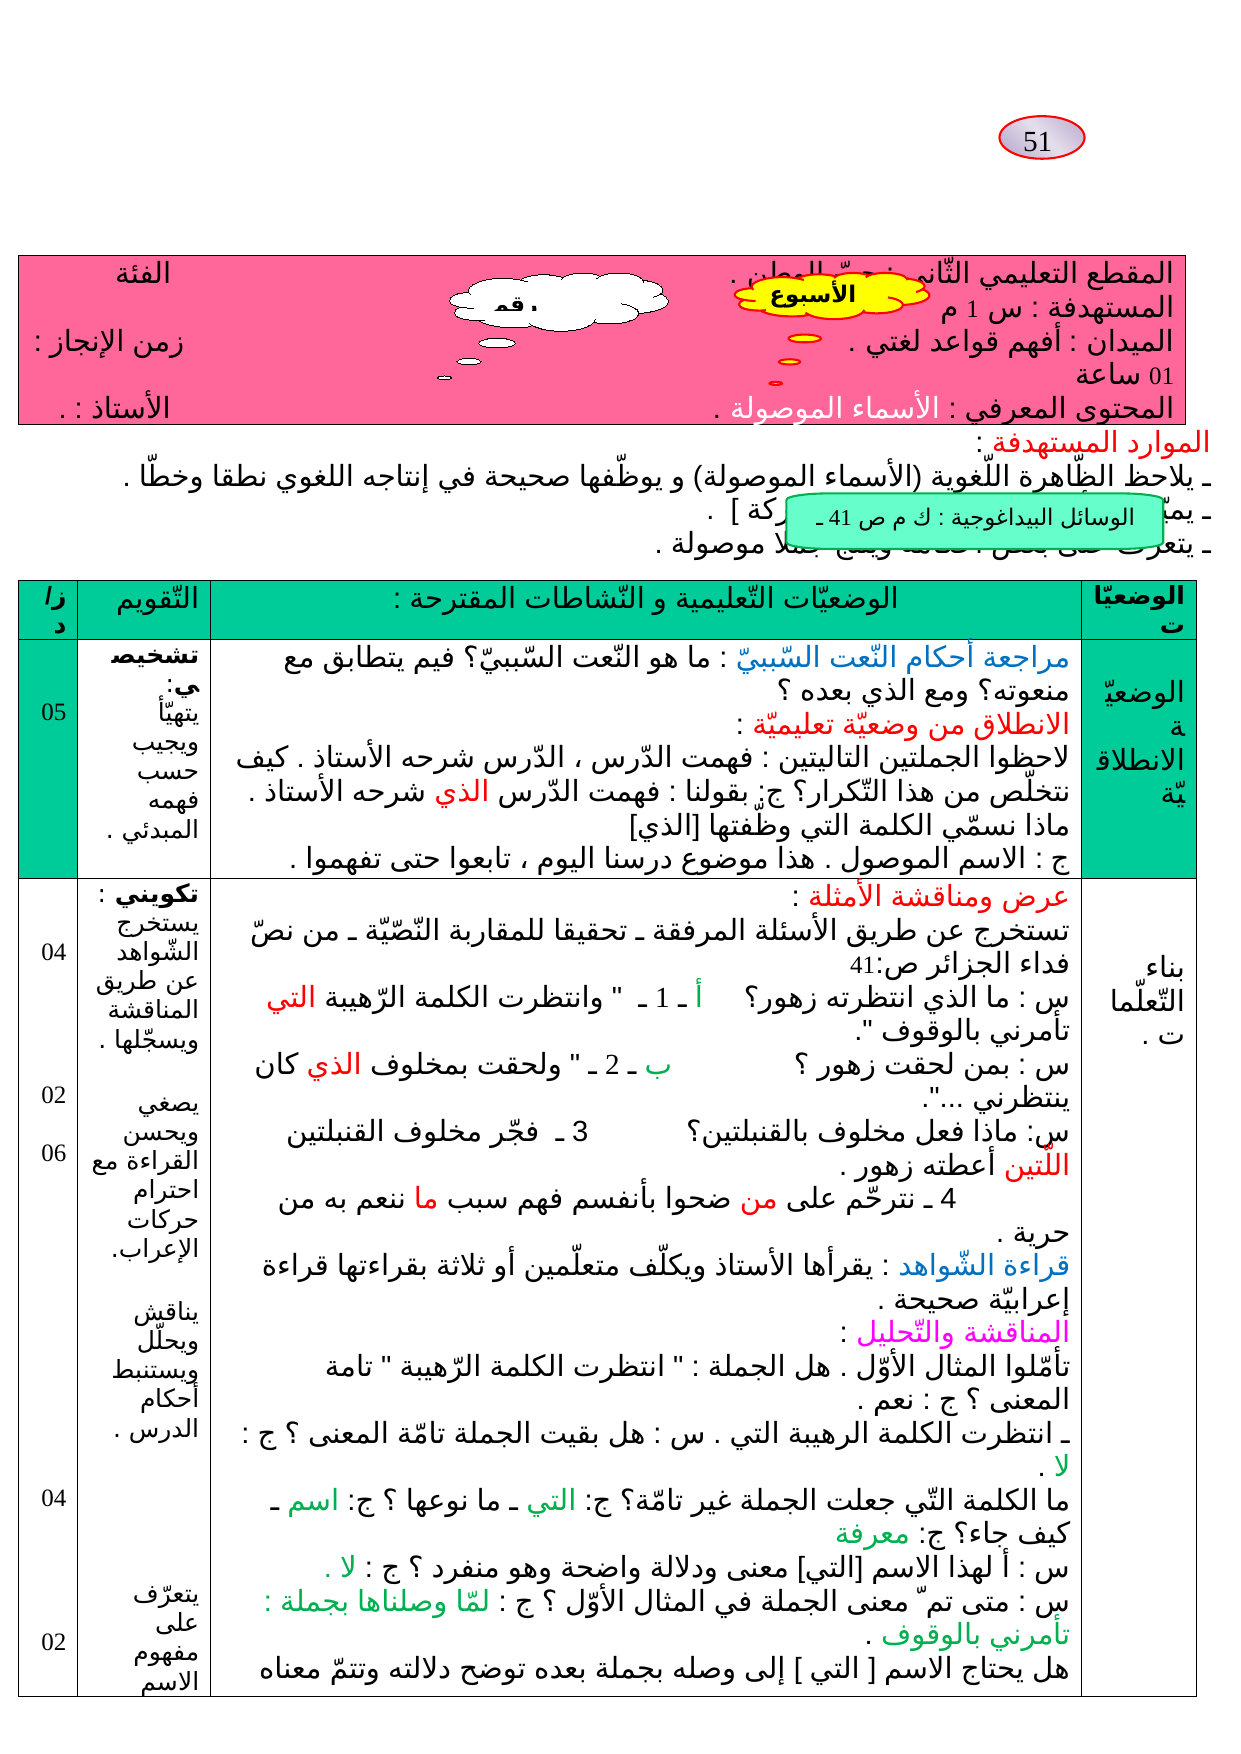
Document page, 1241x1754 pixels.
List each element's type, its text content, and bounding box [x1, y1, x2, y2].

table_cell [19, 879, 77, 1696]
table_cell الوضعيّة الانطلاقيّة [1082, 640, 1196, 878]
table_header المقطع التعليمي الثّاني : حبّ الوطن . الفئة المستهدفة : س 1 م الميدان : أفهم قواعد لغتي . زمن الإنجاز : 01 ساعة المحتوى المعرفي : الأسماء الموصولة . الأستاذ : . [19, 256, 1185, 424]
table_cell مراجعة أحكام النّعت السّببيّ : ما هو النّعت السّببيّ؟ فيم يتطابق مع منعوته؟ ومع الذي بعده ؟ الانطلاق من وضعيّة تعليميّة : لاحظوا الجملتين التاليتين : فهمت الدّرس ، الدّرس شرحه الأستاذ . كيف نتخلّص من هذا التّكرار؟ ج: بقولنا : فهمت الدّرس الذي شرحه الأستاذ . ماذا نسمّي الكلمة التي وظّفتها [الذي] ج : الاسم الموصول . هذا موضوع درسنا اليوم ، تابعوا حتى تفهموا . [211, 640, 1081, 878]
table_cell تشخيصي: يتهيّأ ويجيب حسب فهمه المبدئي . [78, 640, 210, 878]
table_header ز/ د [19, 581, 77, 639]
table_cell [78, 879, 210, 1696]
table_header التّقويم [78, 581, 210, 639]
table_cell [211, 879, 1081, 1696]
table_cell 05 [19, 640, 77, 878]
text الموارد المستهدفة : ـ يلاحظ الظّاهرة اللّغوية (الأسماء الموصولة) و يوظّفها صحيحة في إنتاجه اللغوي نطقا وخطّا . ـ يميّز بين أقسامه [ الخاصّة و المشتركة ] . ـ يتعرّف على بعض أحكامه وينتج جملا موصولة . [29, 425, 1211, 559]
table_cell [1082, 879, 1196, 1696]
table_header الوضعيّات [1082, 581, 1196, 639]
table_header الوضعيّات التّعليمية و النّشاطات المقترحة : [211, 581, 1081, 639]
